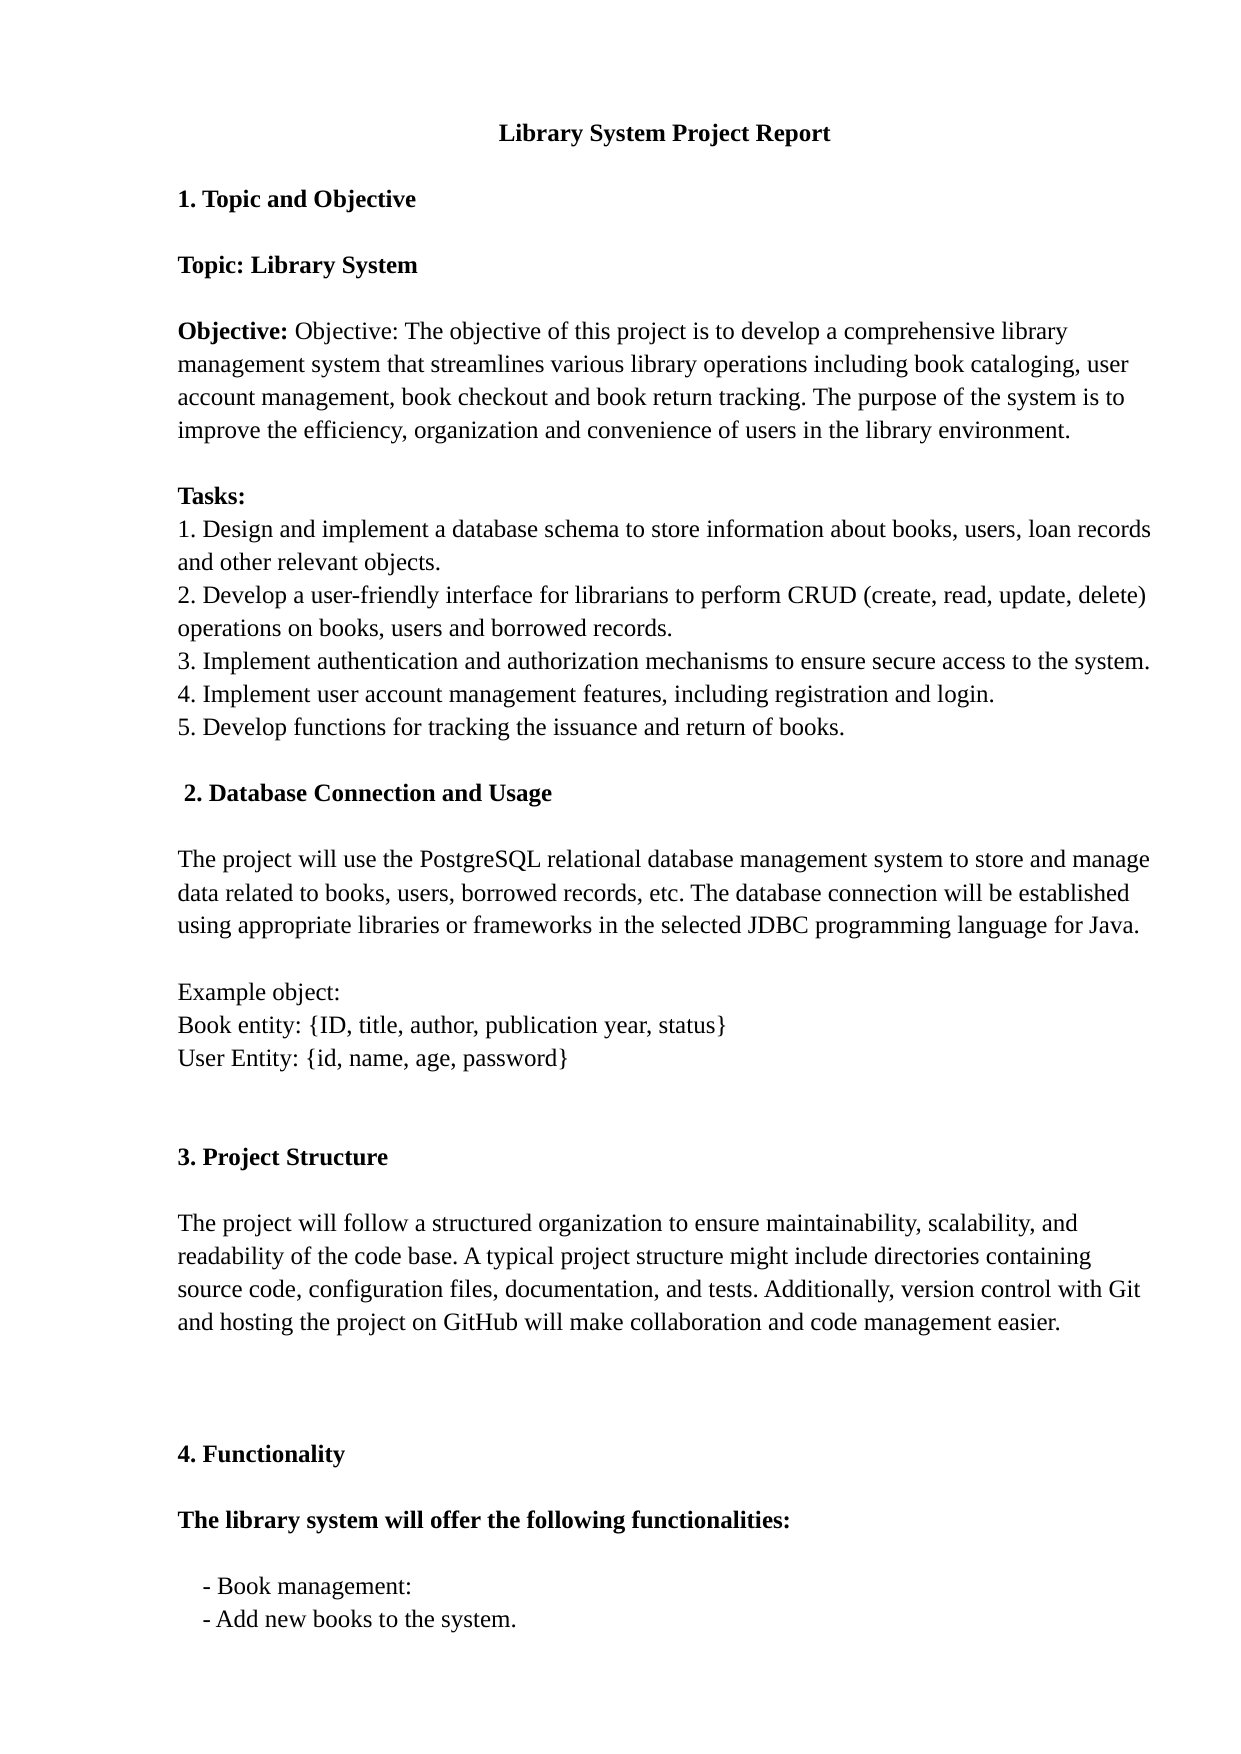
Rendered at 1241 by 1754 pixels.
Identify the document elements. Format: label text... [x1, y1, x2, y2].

text 2. Database Connection and Usage [177, 778, 1152, 807]
text 1. Topic and Objective [177, 184, 1152, 213]
text The project will use the PostgreSQL relational database management system to store and manage data related to books, users, borrowed records, etc. The database connection will be established using appropriate libraries or frameworks in the selected JDBC programming language for Java. [177, 844, 1152, 939]
text 4. Functionality [177, 1439, 1152, 1468]
text 5. Develop functions for tracking the issuance and return of books. [177, 712, 1152, 741]
text Topic: Library System [177, 250, 1152, 279]
text Objective: Objective: The objective of this project is to develop a comprehensive library management system that streamlines various library operations including book cataloging, user account management, book checkout and book return tracking. The purpose of the system is to improve the efficiency, organization and convenience of users in the library environment. [177, 316, 1152, 444]
text Library System Project Report [177, 118, 1152, 147]
text User Entity: {id, name, age, password} [177, 1043, 1152, 1071]
text 4. Implement user account management features, including registration and login. [177, 679, 1152, 708]
text - Book management: [177, 1571, 1152, 1600]
text Example object: [177, 977, 1152, 1005]
text 3. Project Structure [177, 1142, 1152, 1171]
text 3. Implement authentication and authorization mechanisms to ensure secure access to the system. [177, 646, 1152, 675]
text Tasks: [177, 481, 1152, 510]
text 2. Develop a user-friendly interface for librarians to perform CRUD (create, read, update, delete) operations on books, users and borrowed records. [177, 580, 1152, 642]
text Book entity: {ID, title, author, publication year, status} [177, 1010, 1152, 1038]
text The project will follow a structured organization to ensure maintainability, scalability, and readability of the code base. A typical project structure might include directories containing source code, configuration files, documentation, and tests. Additionally, version control with Git and hosting the project on GitHub will make collaboration and code management easier. [177, 1208, 1152, 1336]
text 1. Design and implement a database schema to store information about books, users, loan records and other relevant objects. [177, 514, 1152, 576]
text - Add new books to the system. [177, 1604, 1152, 1633]
text The library system will offer the following functionalities: [177, 1505, 1152, 1534]
